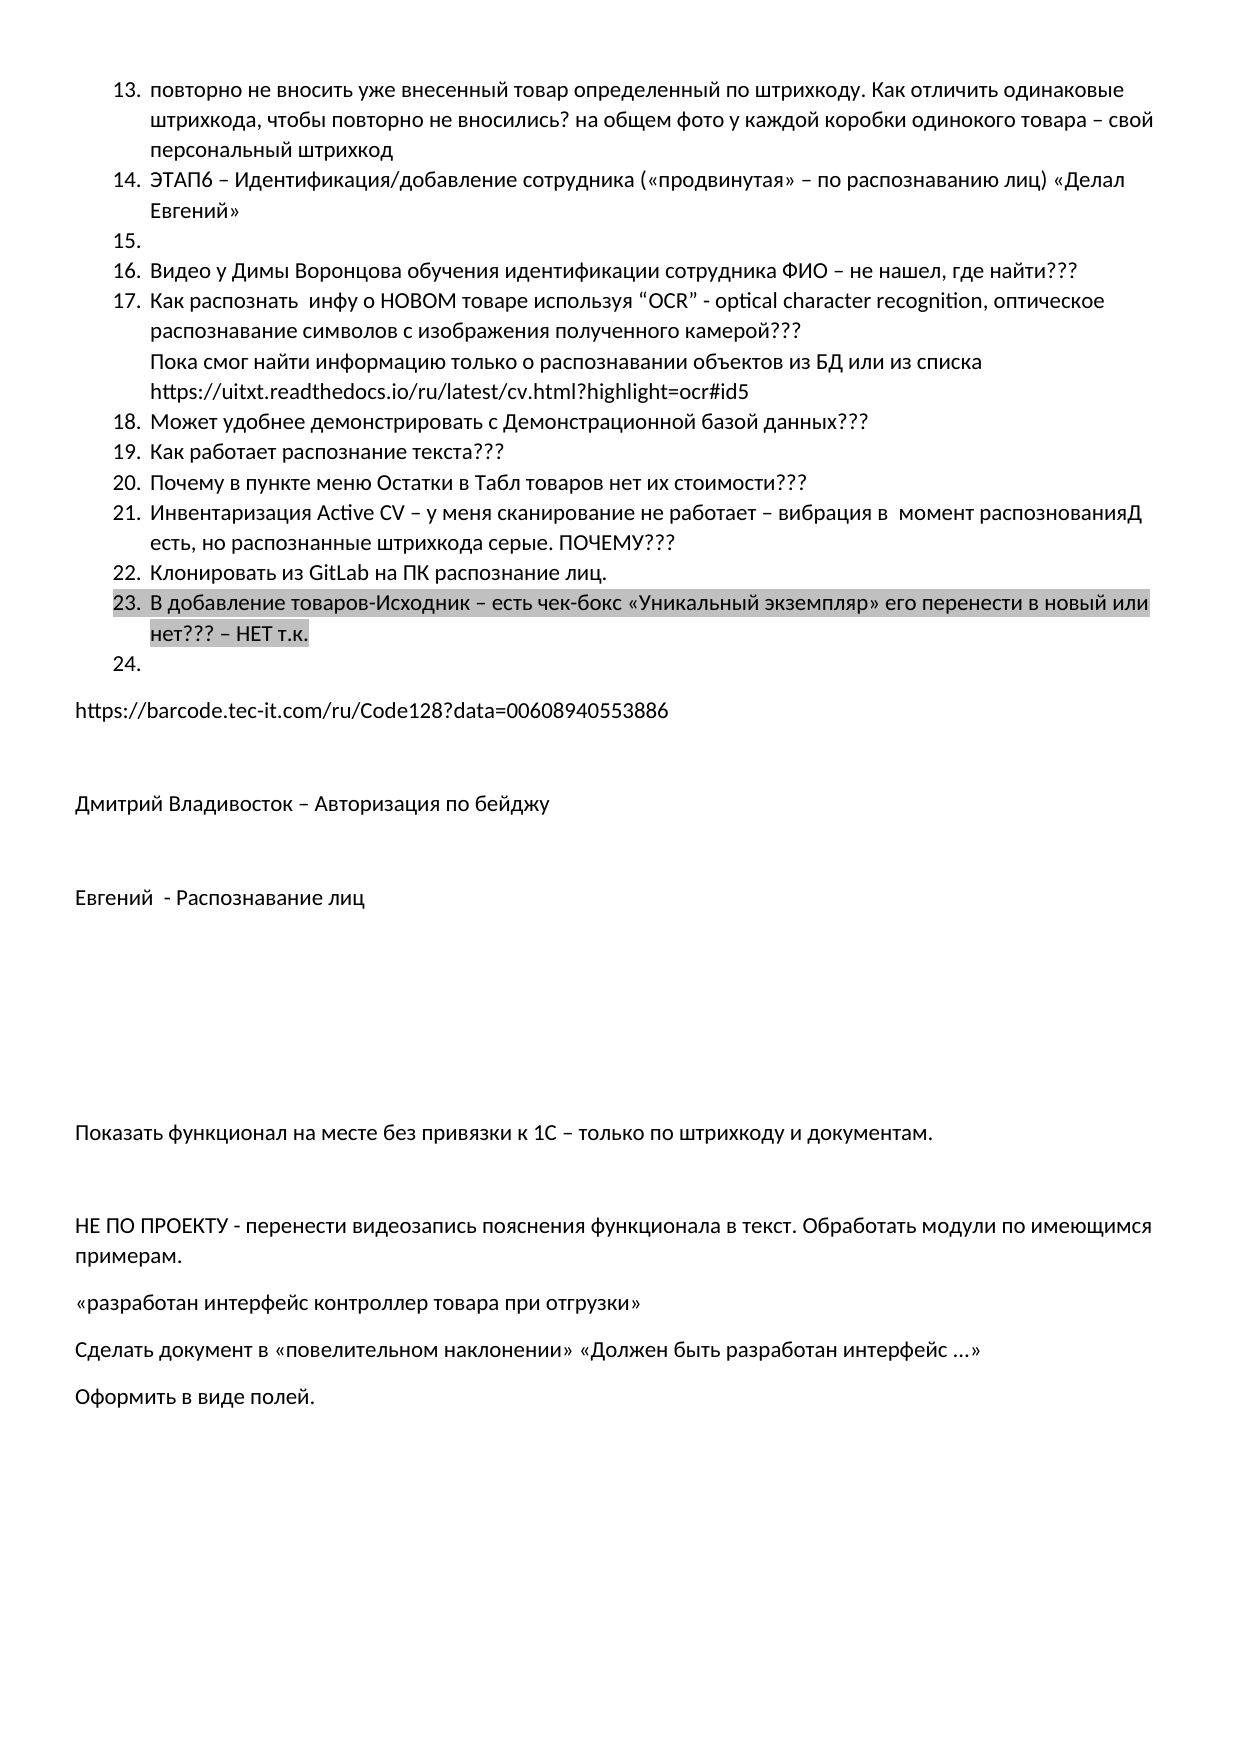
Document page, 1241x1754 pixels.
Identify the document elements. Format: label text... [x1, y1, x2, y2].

text «разработан интерфейс контроллер товара при отгрузки» [75, 1288, 1165, 1317]
text Евгений - Распознавание лиц [75, 883, 1165, 911]
list повторно не вносить уже внесенный товар определенный по штрихкоду. Как отличить одинаковые штрихкода, чтобы повторно не вносились? на общем фото у каждой коробки одинокого товара – свой персональный штрихкод [112, 75, 1165, 163]
list В добавление товаров-Исходник – есть чек-бокс «Уникальный экземпляр» его перенести в новый или нет??? – НЕТ т.к. [112, 588, 1165, 647]
list Может удобнее демонстрировать с Демонстрационной базой данных??? [112, 407, 1165, 435]
list Видео у Димы Воронцова обучения идентификации сотрудника ФИО – не нашел, где найти??? [112, 256, 1165, 284]
text Дмитрий Владивосток – Авторизация по бейджу [75, 789, 1165, 818]
text Оформить в виде полей. [75, 1382, 1165, 1410]
list Как работает распознание текста??? [112, 437, 1165, 466]
text https://barcode.tec-it.com/ru/Code128?data=00608940553886 [75, 696, 1165, 724]
text НЕ ПО ПРОЕКТУ - перенести видеозапись пояснения функционала в текст. Обработать модули по имеющимся примерам. [75, 1211, 1165, 1270]
list Клонировать из GitLab на ПК распознание лиц. [112, 558, 1165, 586]
list Как распознать инфу о НОВОМ товаре используя “OСR” - optical character recognition, оптическое распознавание символов с изображения полученного камерой??? Пока смог найти информацию только о распознавании объектов из БД или из списка https://uitxt.readthedocs.io/ru/latest/cv.html?highlight=ocr#id5 [112, 286, 1165, 405]
text Показать функционал на месте без привязки к 1С – только по штрихкоду и документам. [75, 1118, 1165, 1146]
list Инвентаризация Active CV – у меня сканирование не работает – вибрация в момент распознованияД есть, но распознанные штрихкода серые. ПОЧЕМУ??? [112, 498, 1165, 556]
text Сделать документ в «повелительном наклонении» «Должен быть разработан интерфейс ...» [75, 1335, 1165, 1363]
list Почему в пункте меню Остатки в Табл товаров нет их стоимости??? [112, 468, 1165, 496]
list ЭТАП6 – Идентификация/добавление сотрудника («продвинутая» – по распознаванию лиц) «Делал Евгений» [112, 166, 1165, 224]
